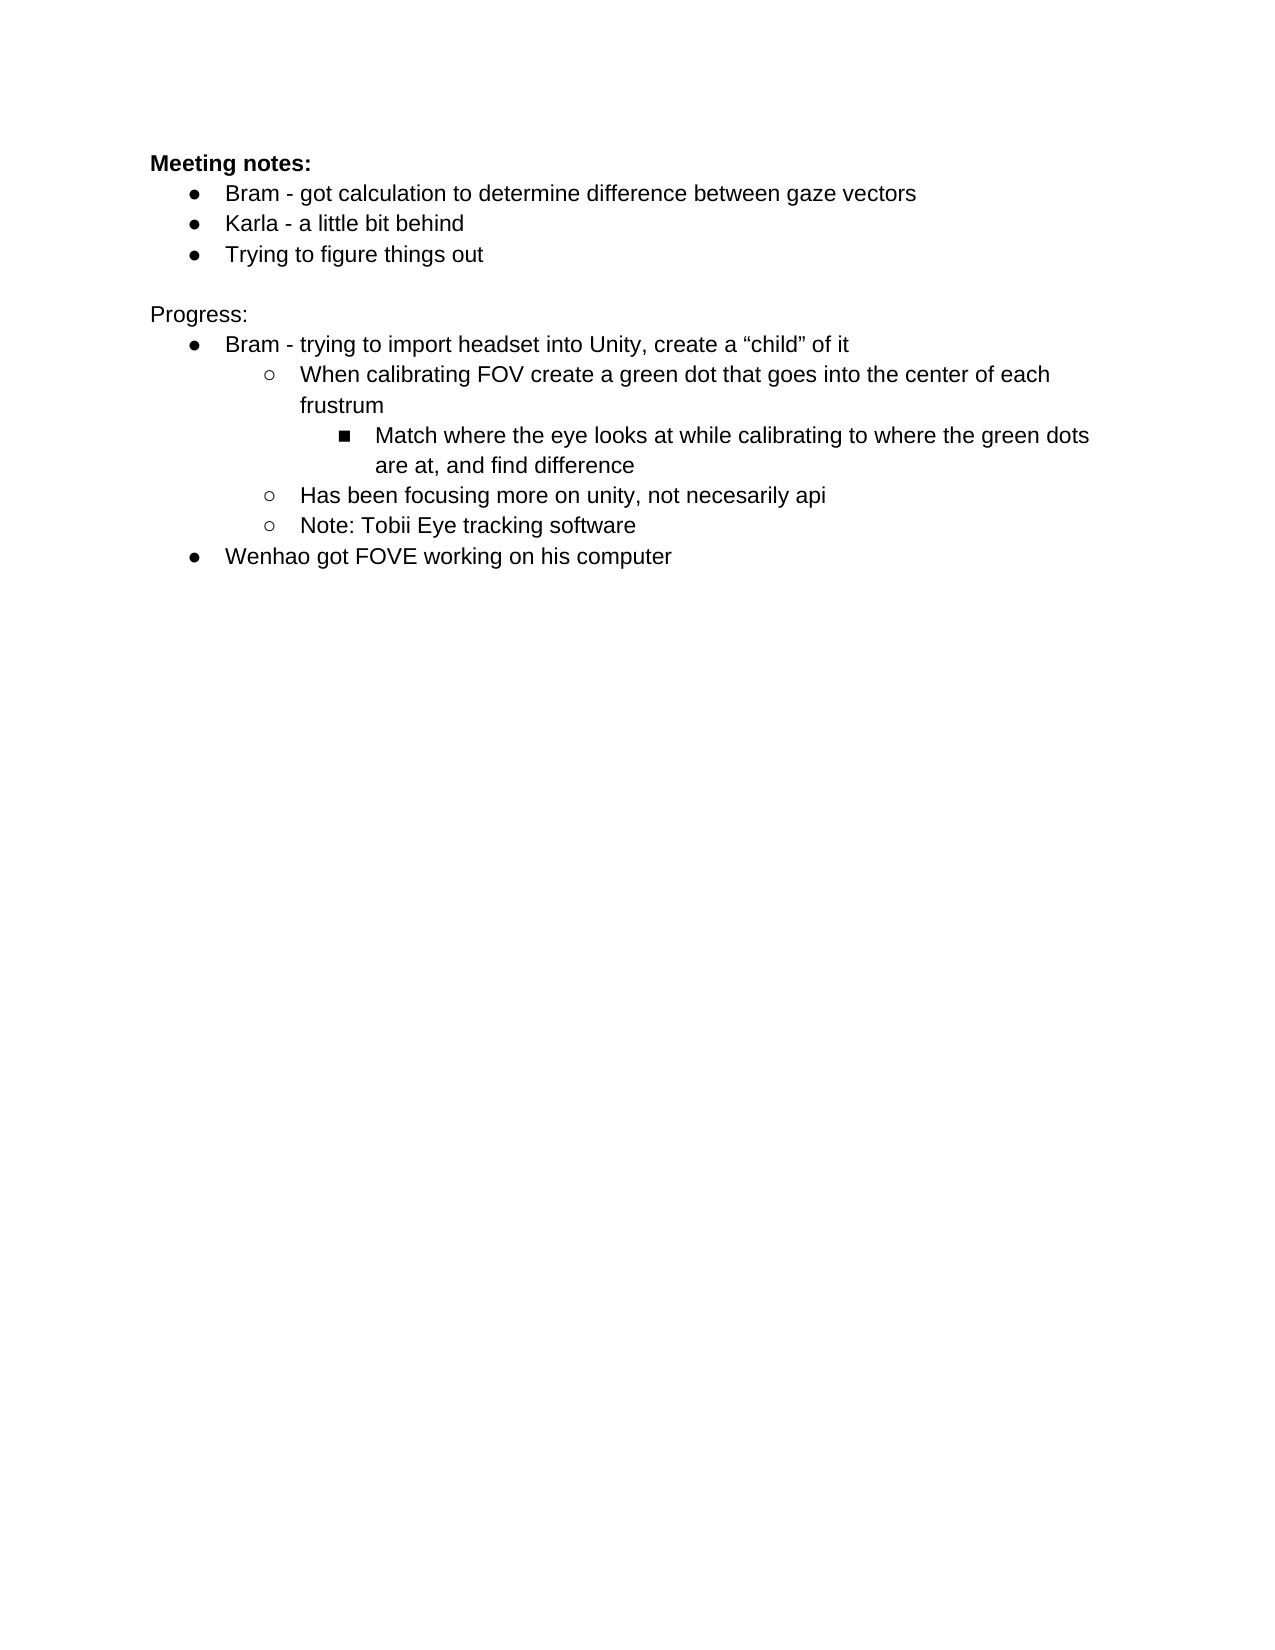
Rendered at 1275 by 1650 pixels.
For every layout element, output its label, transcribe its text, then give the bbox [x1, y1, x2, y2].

list Bram - got calculation to determine difference between gaze vectors [187, 180, 1125, 207]
list Note: Tobii Eye tracking software [262, 512, 1125, 539]
list Has been focusing more on unity, not necesarily api [262, 482, 1125, 509]
list When calibrating FOV create a green dot that goes into the center of each frustrum [262, 361, 1125, 418]
list Trying to figure things out [187, 241, 1125, 267]
list Karla - a little bit behind [187, 210, 1125, 237]
text Meeting notes: [150, 150, 1125, 176]
list Match where the eye looks at while calibrating to where the green dots are at, and find difference [337, 422, 1125, 478]
list Wenhao got FOVE working on his computer [187, 543, 1125, 569]
list Bram - trying to import headset into Unity, create a “child” of it [187, 331, 1125, 358]
text Progress: [150, 301, 1125, 327]
